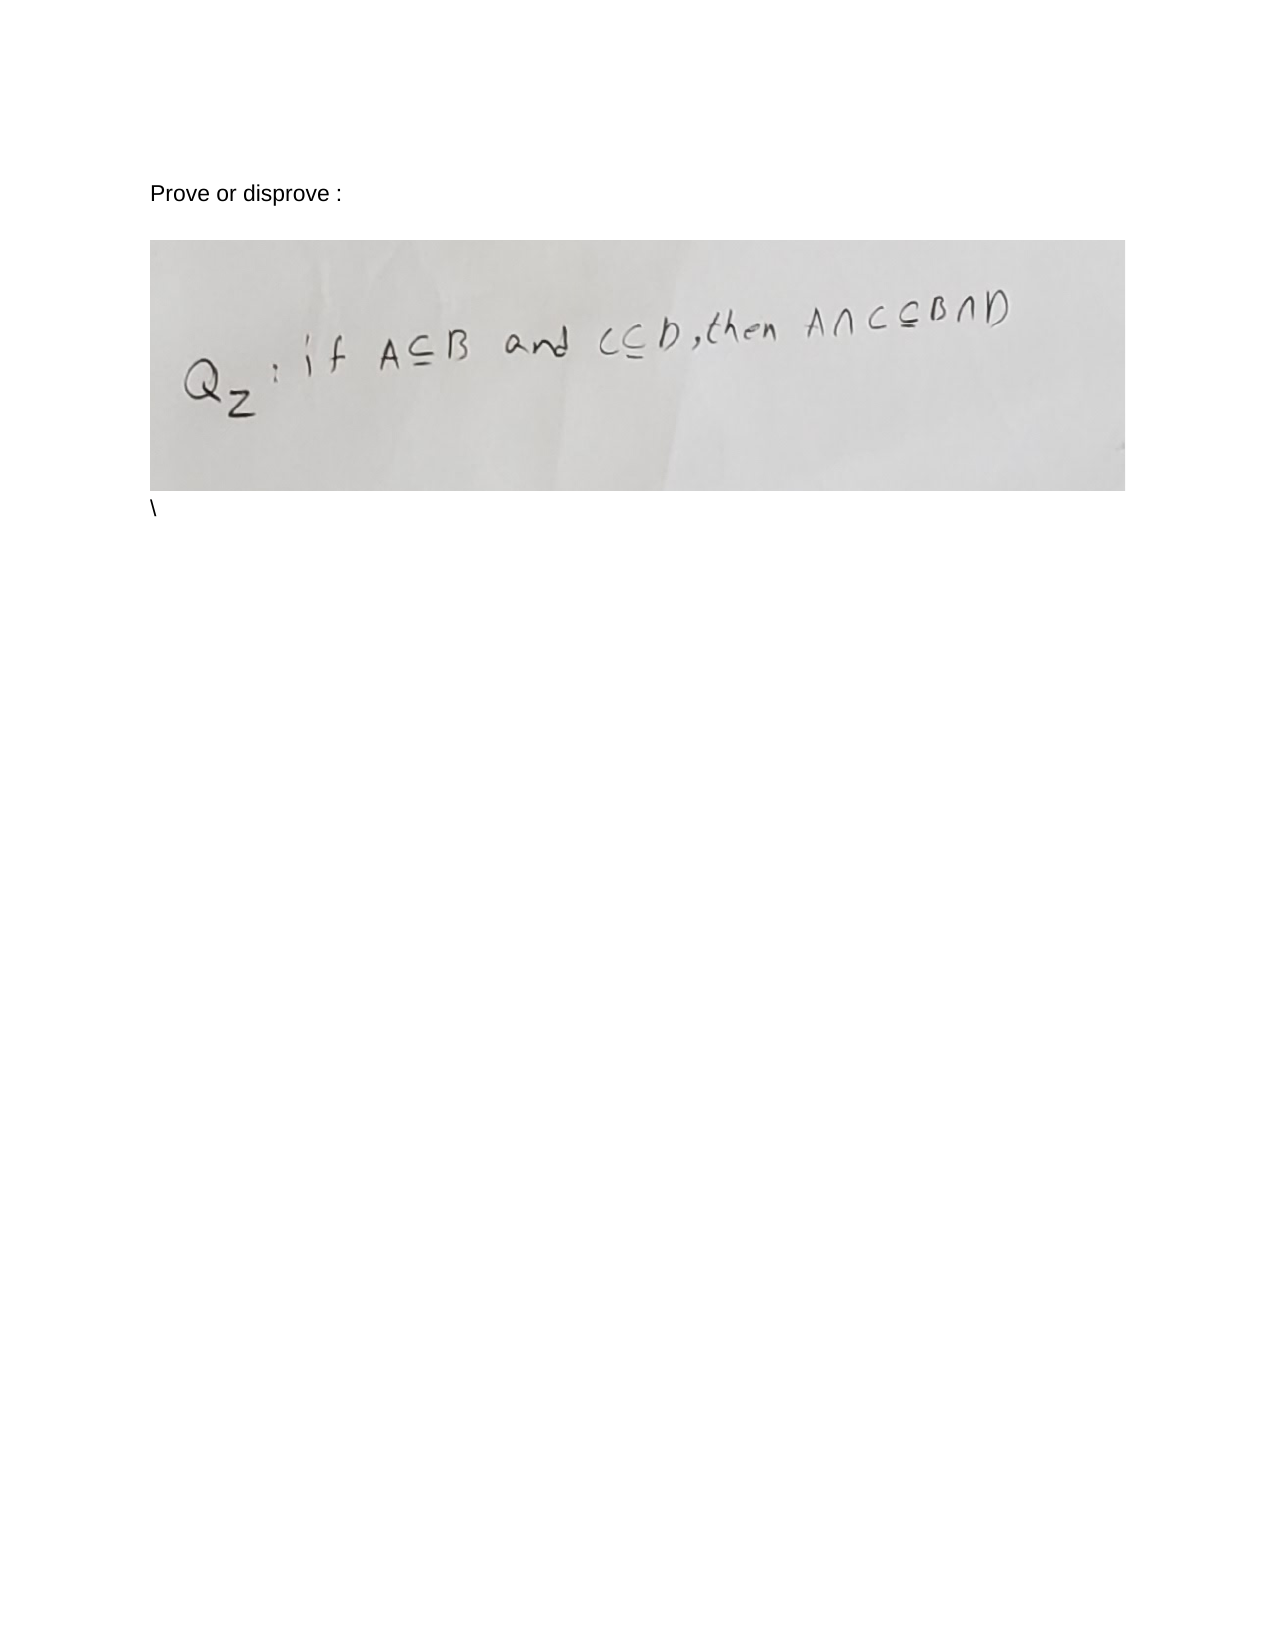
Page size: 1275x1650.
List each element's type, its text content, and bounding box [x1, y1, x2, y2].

text Prove or disprove : [150, 180, 1125, 207]
picture [150, 240, 1125, 491]
text \ [150, 491, 1125, 521]
